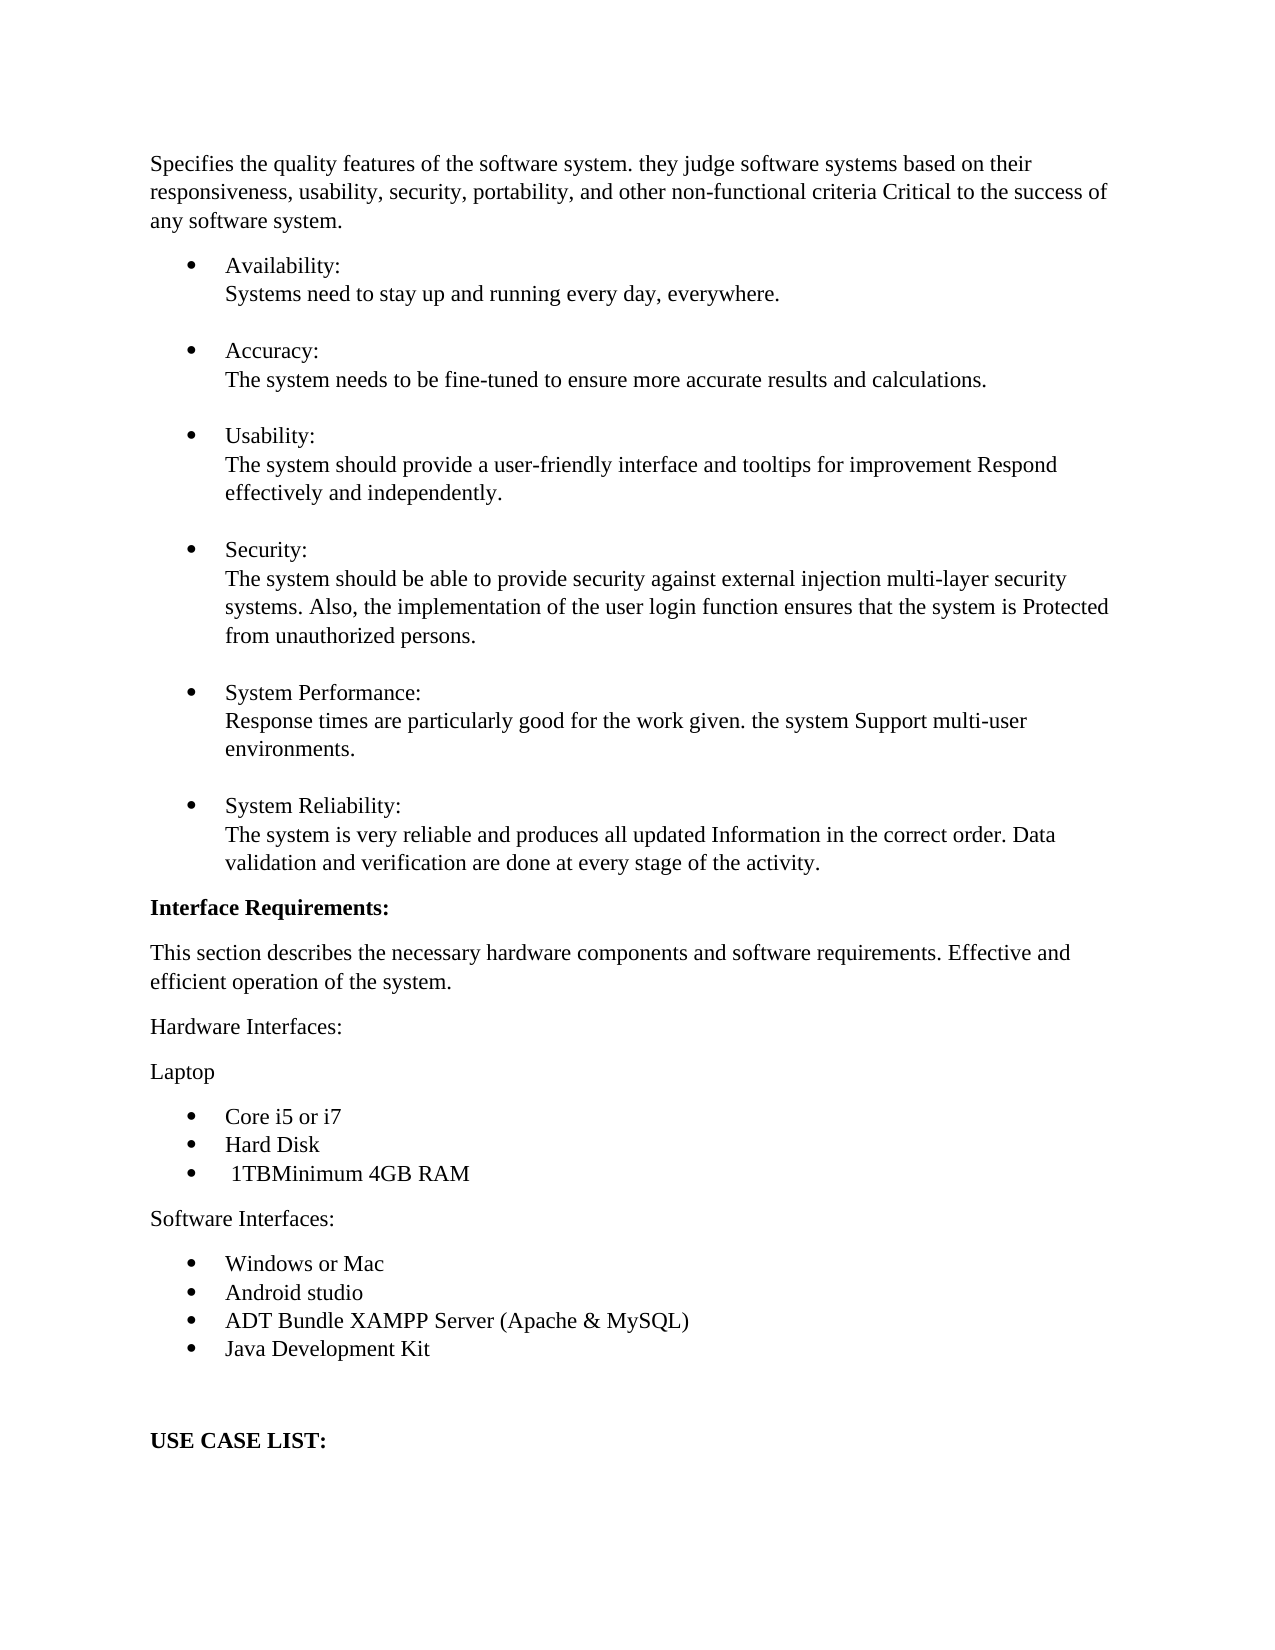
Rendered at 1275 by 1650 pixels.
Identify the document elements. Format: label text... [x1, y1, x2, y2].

list ADT Bundle XAMPP Server (Apache & MySQL) [187, 1307, 1125, 1333]
text Hardware Interfaces: [150, 1013, 1125, 1039]
list Usability: [187, 423, 1125, 449]
list The system should be able to provide security against external injection multi-layer security systems. Also, the implementation of the user login function ensures that the system is Protected from unauthorized persons. [225, 565, 1125, 648]
list The system should provide a user-friendly interface and tooltips for improvement Respond effectively and independently. [225, 451, 1125, 506]
text Specifies the quality features of the software system. they judge software systems based on their responsiveness, usability, security, portability, and other non-functional criteria Critical to the success of any software system. [150, 150, 1125, 233]
list Android studio [187, 1279, 1125, 1305]
list Security: [187, 536, 1125, 563]
text Interface Requirements: [150, 894, 1125, 921]
list Windows or Mac [187, 1250, 1125, 1277]
list The system is very reliable and produces all updated Information in the correct order. Data validation and verification are done at every stage of the activity. [225, 821, 1125, 876]
list Accuracy: [187, 337, 1125, 364]
list 1TBMinimum 4GB RAM [187, 1160, 1125, 1186]
list Hard Disk [187, 1132, 1125, 1158]
list Core i5 or i7 [187, 1103, 1125, 1129]
list Availability: [187, 252, 1125, 278]
list Response times are particularly good for the work given. the system Support multi-user environments. [225, 707, 1125, 762]
list System Performance: [187, 678, 1125, 705]
list The system needs to be fine-tuned to ensure more accurate results and calculations. [225, 366, 1125, 392]
list Java Development Kit [187, 1336, 1125, 1362]
text Software Interfaces: [150, 1205, 1125, 1231]
text USE CASE LIST: [150, 1427, 1125, 1454]
list System Reliability: [187, 792, 1125, 819]
list Systems need to stay up and running every day, everywhere. [225, 280, 1125, 307]
text This section describes the necessary hardware components and software requirements. Effective and efficient operation of the system. [150, 939, 1125, 994]
text Laptop [150, 1058, 1125, 1084]
